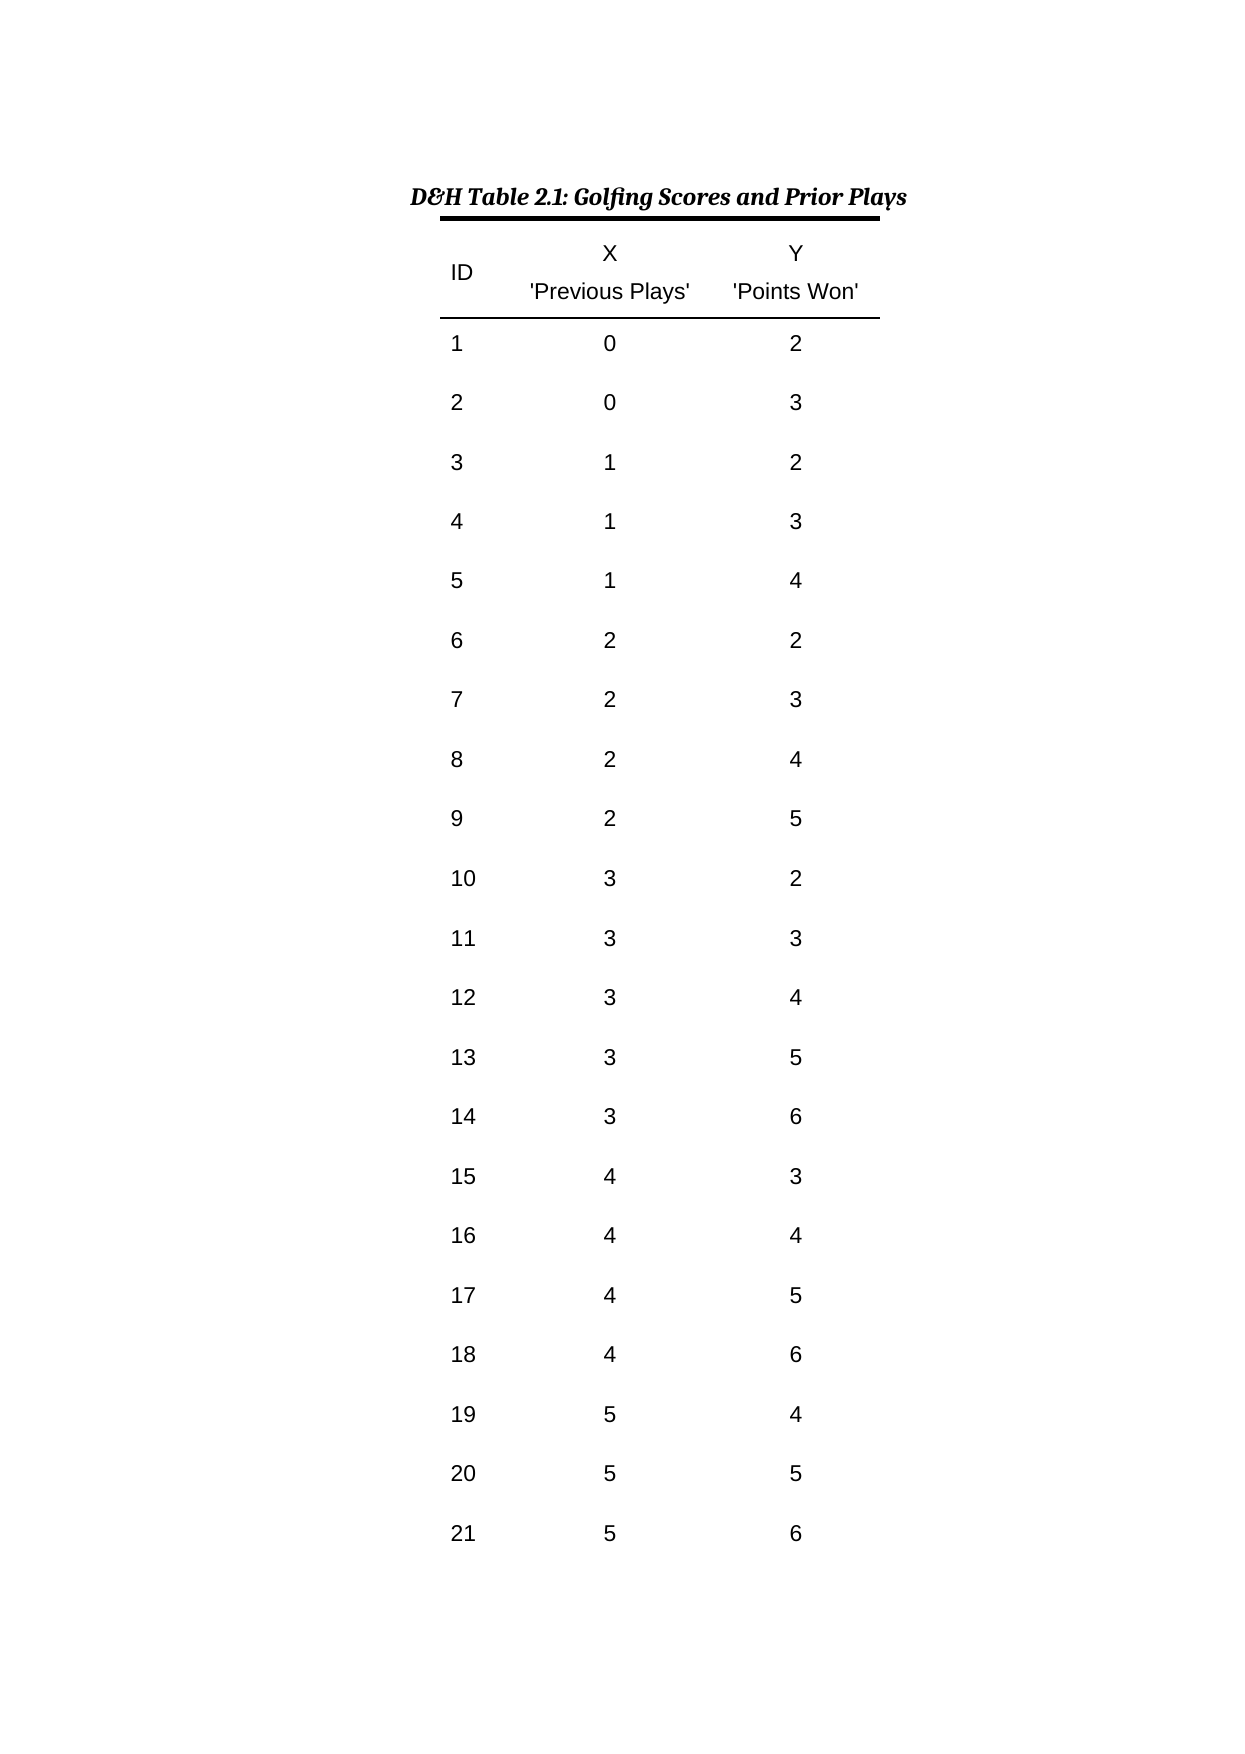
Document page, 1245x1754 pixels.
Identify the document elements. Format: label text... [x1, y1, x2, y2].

table_cell 12 [440, 972, 508, 1032]
table_header X 'Previous Plays' [508, 221, 711, 317]
table_cell 0 [508, 319, 711, 377]
table_cell 4 [508, 1210, 711, 1270]
table_cell 1 [508, 496, 711, 556]
table_cell 5 [440, 556, 508, 615]
table_cell 5 [508, 1508, 711, 1567]
table_cell 20 [440, 1448, 508, 1507]
table_cell 4 [440, 496, 508, 556]
table_cell 6 [440, 615, 508, 674]
table_cell 3 [508, 1091, 711, 1151]
table_cell 2 [440, 377, 508, 436]
table_cell 10 [440, 853, 508, 912]
table_cell 17 [440, 1270, 508, 1329]
table_cell 3 [711, 377, 880, 436]
table_cell 3 [711, 496, 880, 556]
table_cell 4 [508, 1270, 711, 1329]
table_cell 3 [508, 972, 711, 1032]
table_cell 2 [711, 319, 880, 377]
table_cell 1 [508, 436, 711, 496]
table_cell 2 [508, 674, 711, 734]
text D&H Table 2.1: Golfing Scores and Prior Plays [231, 185, 1089, 210]
table_cell 14 [440, 1091, 508, 1151]
table_cell 3 [508, 913, 711, 972]
table_cell 2 [508, 615, 711, 674]
table_cell 2 [711, 853, 880, 912]
table_cell 13 [440, 1032, 508, 1091]
table_cell 15 [440, 1151, 508, 1210]
table_cell 5 [711, 1032, 880, 1091]
table_cell 2 [508, 793, 711, 853]
table_cell 2 [508, 734, 711, 793]
table_cell 5 [508, 1448, 711, 1507]
table_header Y 'Points Won' [711, 221, 880, 317]
table_cell 3 [711, 913, 880, 972]
table_cell 21 [440, 1508, 508, 1567]
table_header ID [440, 221, 508, 317]
table_cell 4 [711, 972, 880, 1032]
table_cell 16 [440, 1210, 508, 1270]
table_cell 6 [711, 1329, 880, 1388]
table_cell 4 [711, 1389, 880, 1448]
table_cell 6 [711, 1091, 880, 1151]
table_cell 4 [711, 556, 880, 615]
table_cell 18 [440, 1329, 508, 1388]
table_cell 4 [711, 734, 880, 793]
table_cell 4 [508, 1151, 711, 1210]
table_cell 11 [440, 913, 508, 972]
table_cell 3 [711, 674, 880, 734]
table_cell 7 [440, 674, 508, 734]
table_cell 5 [711, 793, 880, 853]
table_cell 5 [508, 1389, 711, 1448]
table_cell 2 [711, 615, 880, 674]
table_cell 5 [711, 1270, 880, 1329]
table_cell 1 [508, 556, 711, 615]
table_cell 5 [711, 1448, 880, 1507]
table_cell 8 [440, 734, 508, 793]
table_cell 9 [440, 793, 508, 853]
table_cell 4 [711, 1210, 880, 1270]
table_cell 3 [440, 436, 508, 496]
table_cell 1 [440, 319, 508, 377]
table_cell 3 [711, 1151, 880, 1210]
table_cell 3 [508, 1032, 711, 1091]
table_cell 2 [711, 436, 880, 496]
table_cell 4 [508, 1329, 711, 1388]
table_cell 6 [711, 1508, 880, 1567]
table_cell 19 [440, 1389, 508, 1448]
table_cell 3 [508, 853, 711, 912]
table_cell 0 [508, 377, 711, 436]
